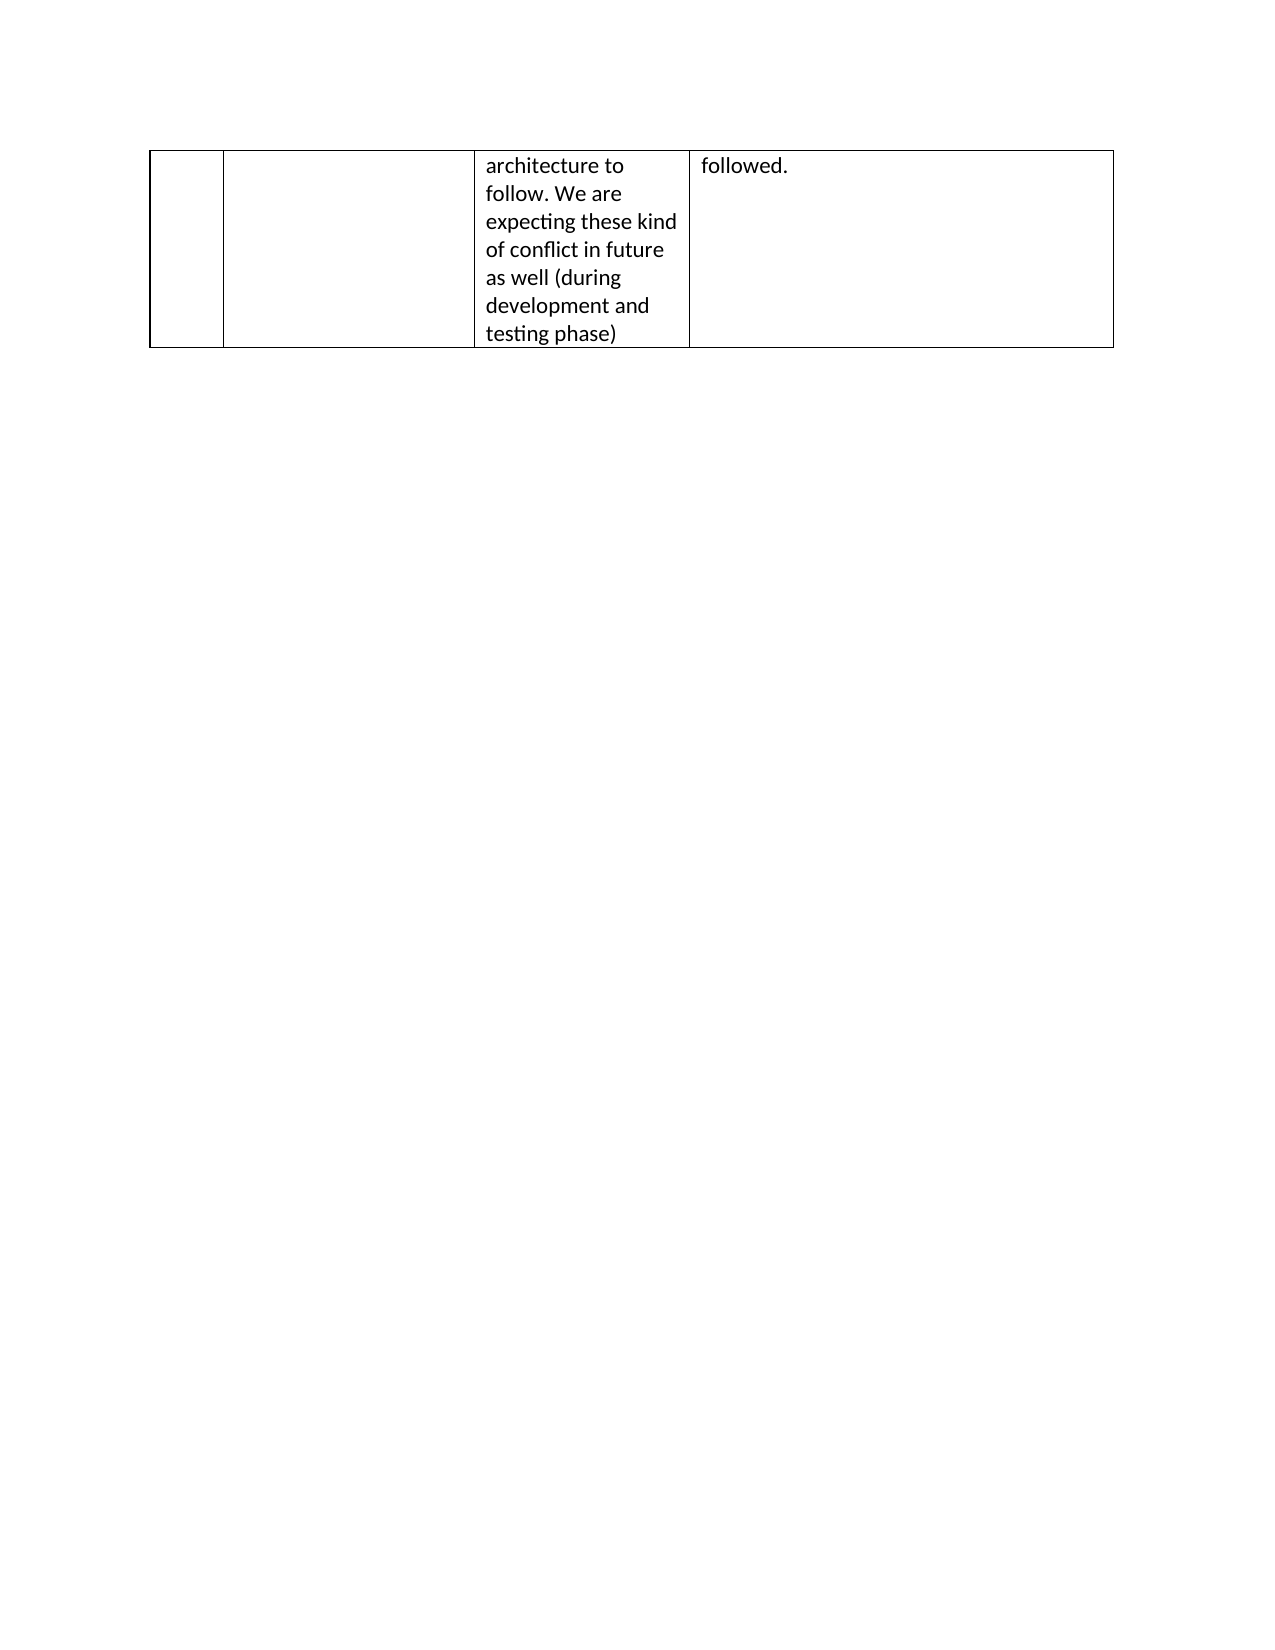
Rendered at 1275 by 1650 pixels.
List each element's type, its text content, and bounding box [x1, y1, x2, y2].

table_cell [224, 151, 474, 347]
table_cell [690, 151, 1113, 347]
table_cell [475, 151, 689, 347]
table_cell 5 [151, 151, 223, 347]
